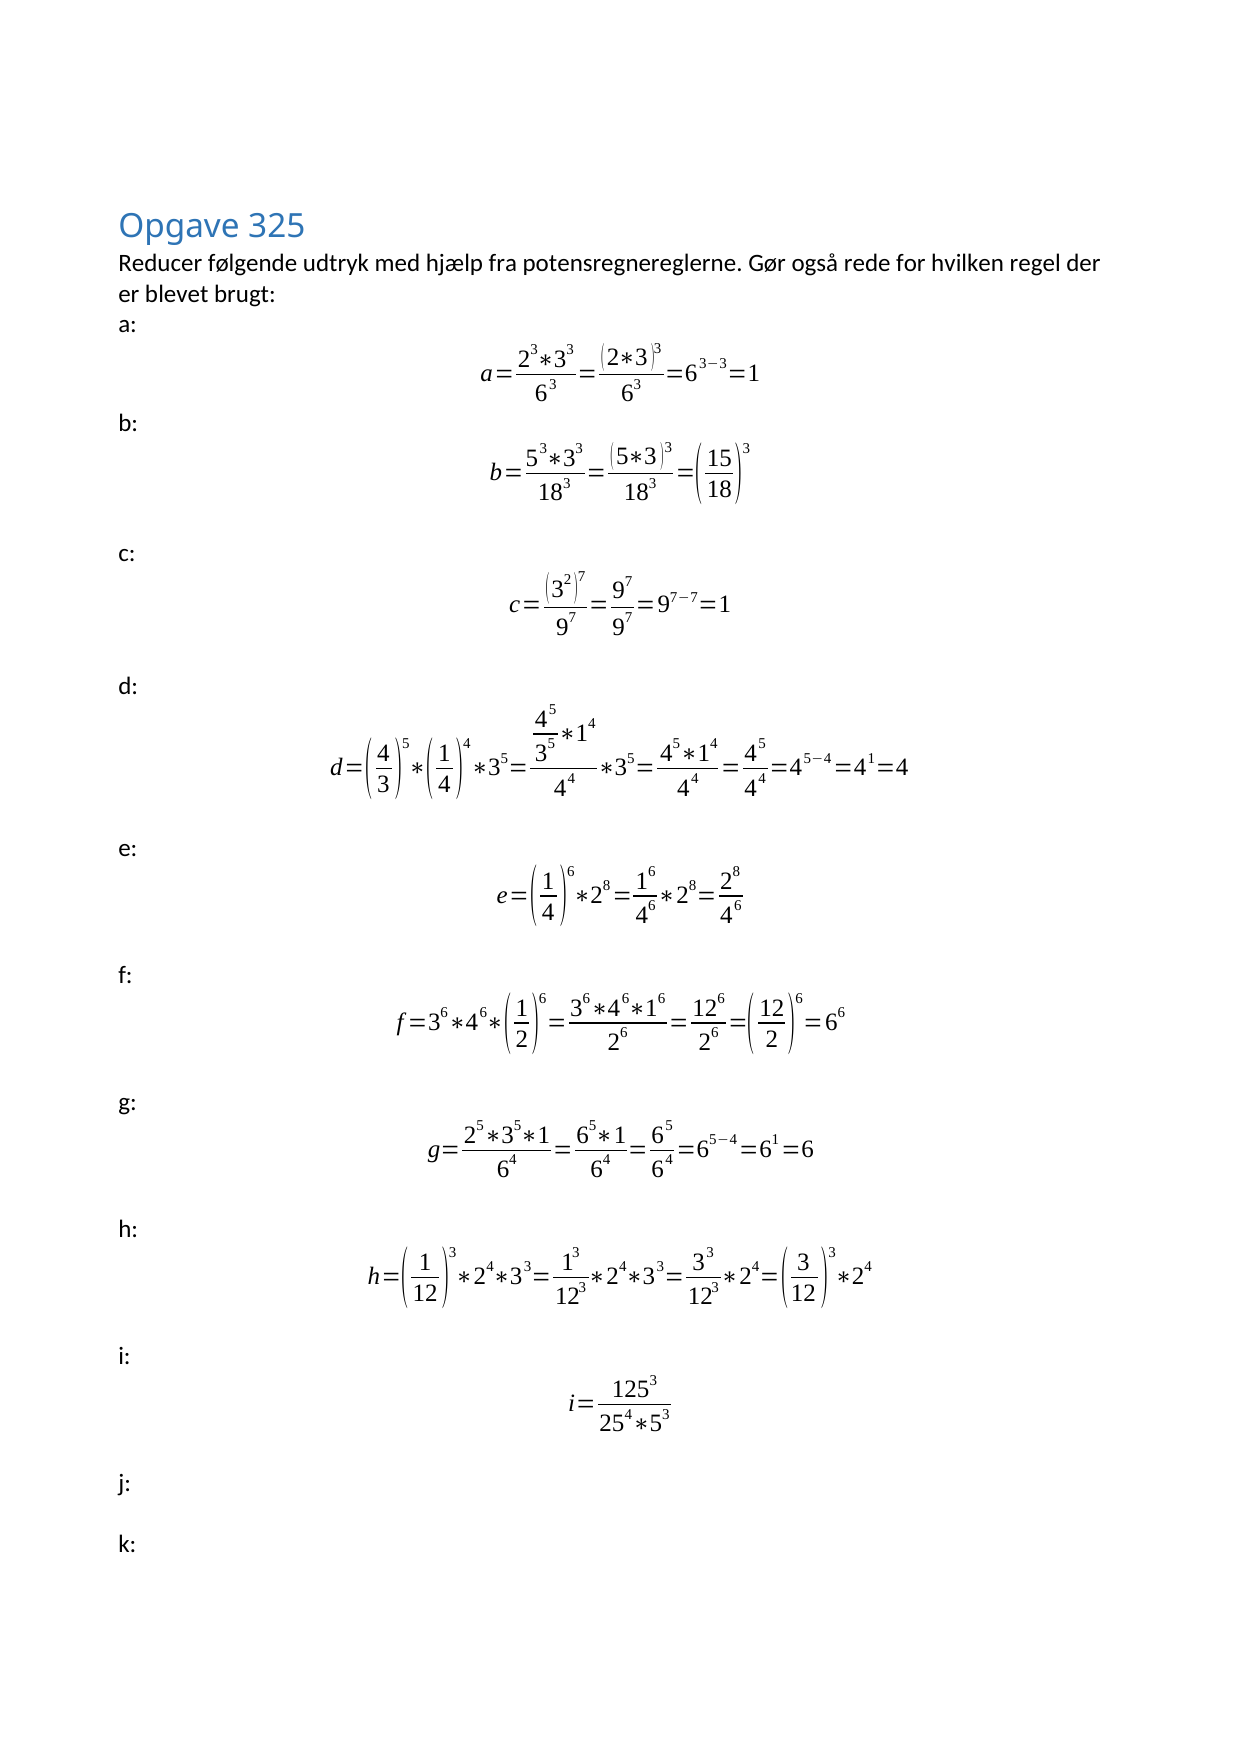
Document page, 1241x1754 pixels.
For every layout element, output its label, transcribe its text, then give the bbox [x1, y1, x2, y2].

text g: [118, 1086, 1122, 1117]
text j: [118, 1467, 1122, 1498]
text d: [118, 670, 1122, 701]
text c: [118, 537, 1122, 568]
text k: [118, 1528, 1122, 1559]
text Reducer følgende udtryk med hjælp fra potensregnereglerne. Gør også rede for hvilken regel der er blevet brugt: [118, 248, 1122, 309]
text f: [118, 959, 1122, 989]
text b: [118, 408, 1122, 438]
subtitle Opgave 325 [118, 202, 1122, 248]
text e: [118, 832, 1122, 862]
text i: [118, 1340, 1122, 1371]
text a: [118, 309, 1122, 339]
text h: [118, 1213, 1122, 1244]
